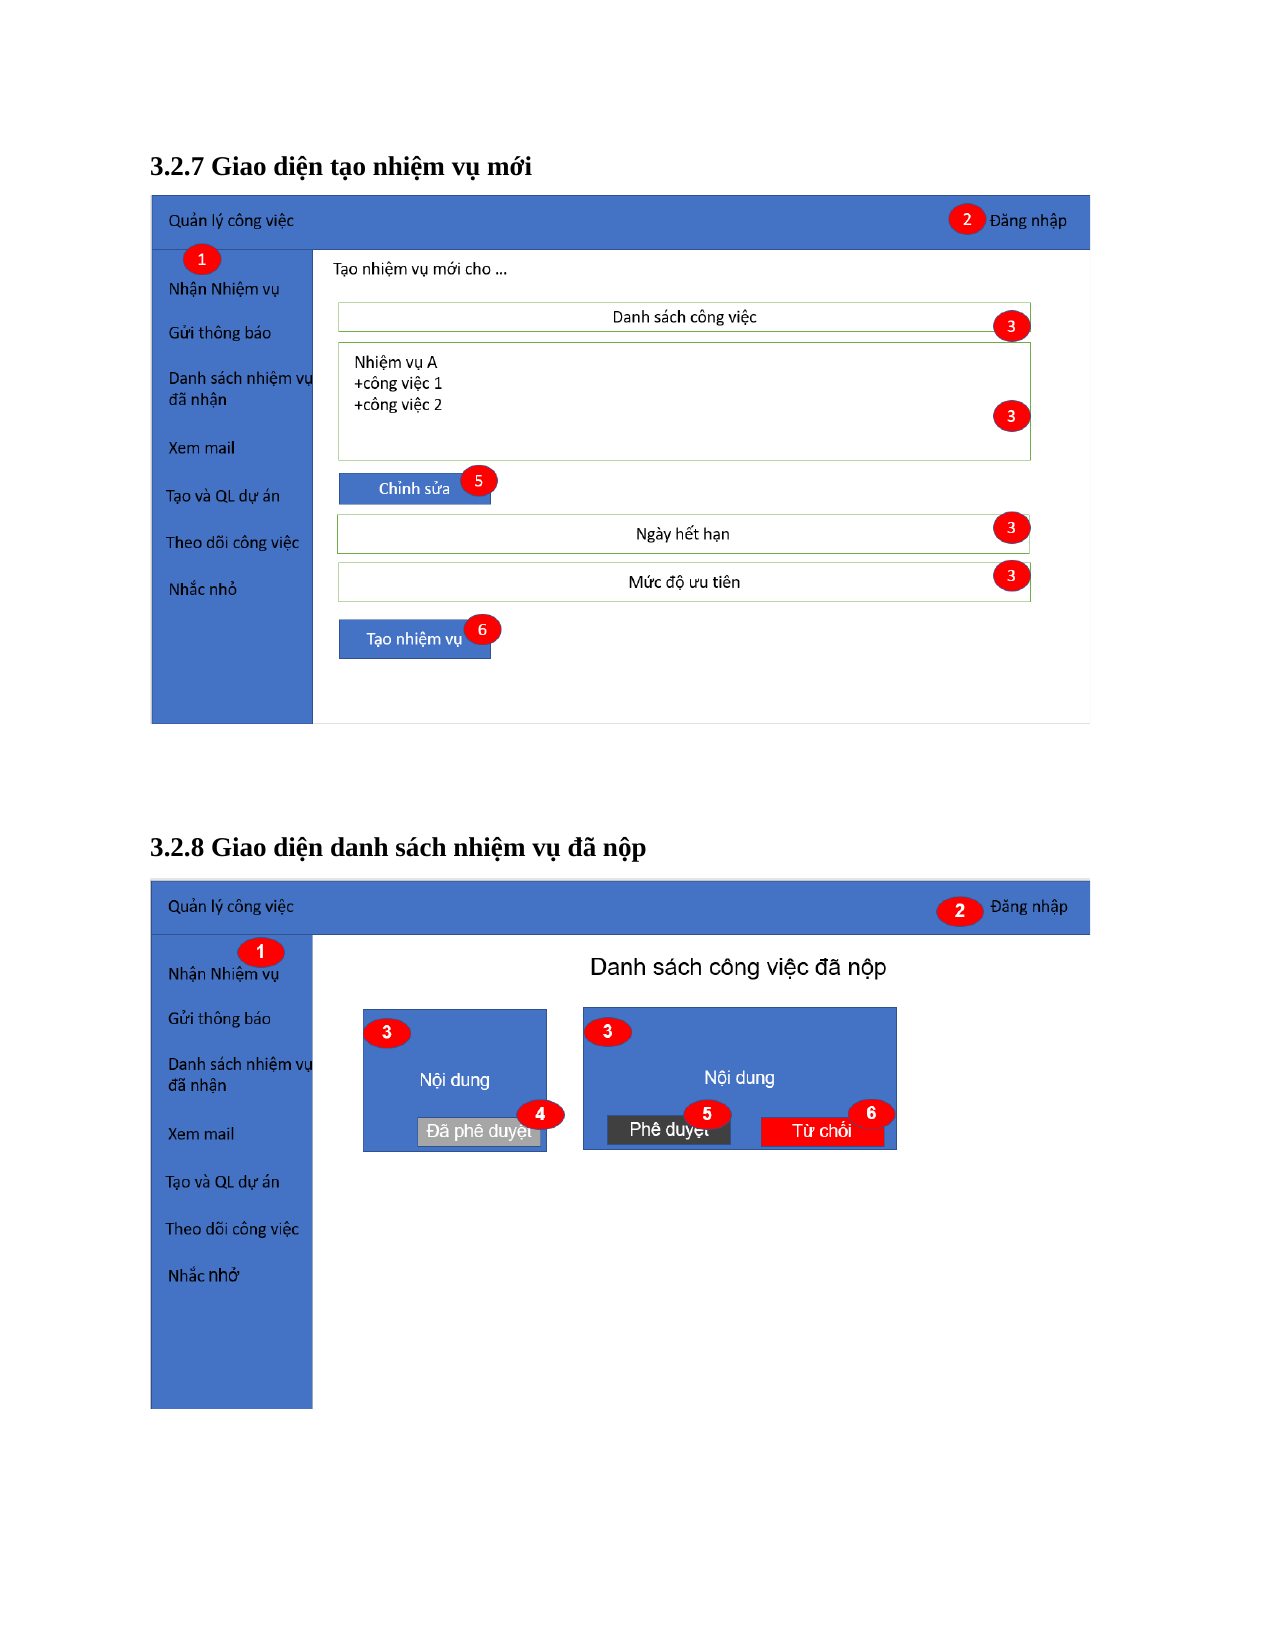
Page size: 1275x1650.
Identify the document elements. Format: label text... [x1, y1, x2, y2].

picture [150, 195, 1091, 724]
text 3.2.8 Giao diện danh sách nhiệm vụ đã nộp [150, 831, 1125, 863]
picture [150, 878, 1091, 1409]
